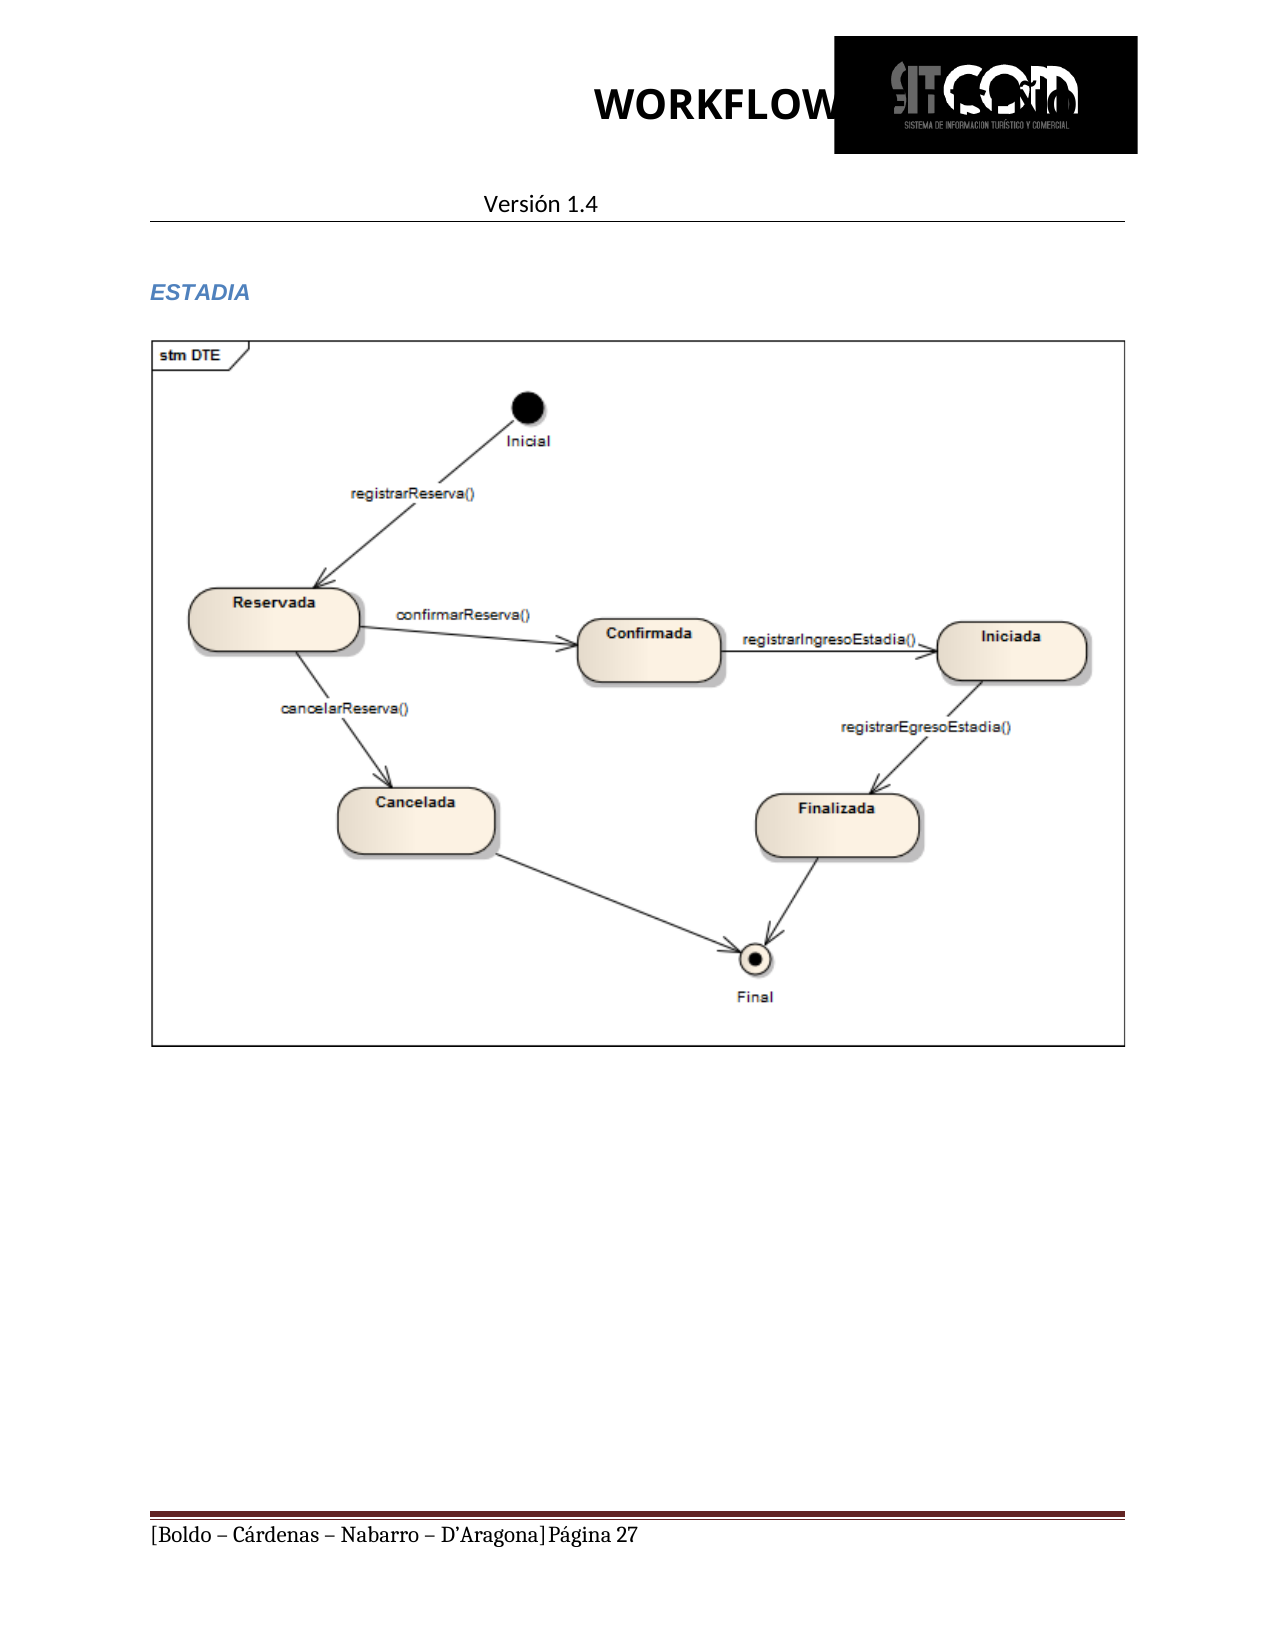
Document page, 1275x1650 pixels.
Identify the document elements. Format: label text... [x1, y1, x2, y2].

text ESTADIA [150, 279, 1125, 305]
picture [150, 339, 1125, 1047]
picture [834, 36, 1138, 154]
